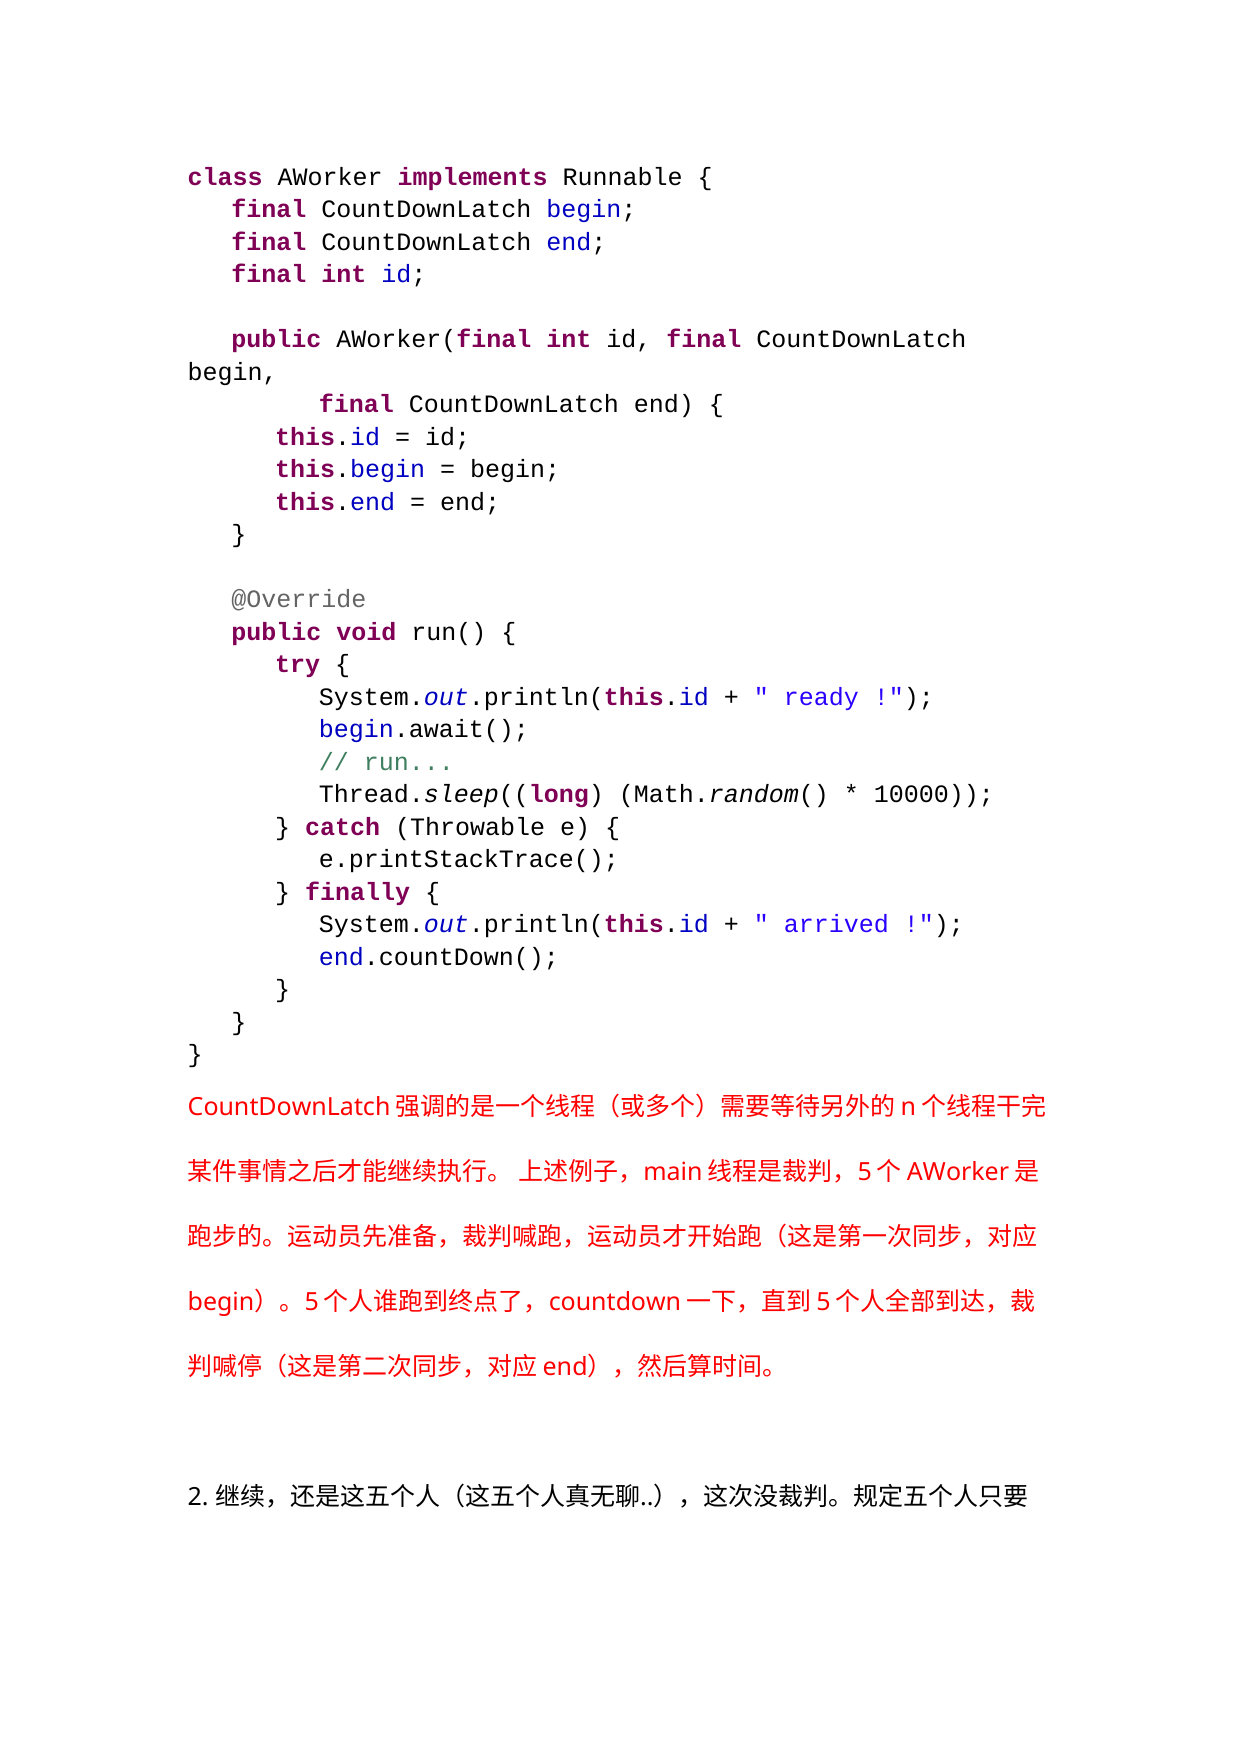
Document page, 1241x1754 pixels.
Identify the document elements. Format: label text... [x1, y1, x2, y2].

text e.printStackTrace(); [187, 844, 1053, 877]
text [187, 1039, 1053, 1527]
text this.begin = begin; [187, 454, 1053, 487]
text final CountDownLatch end; [187, 227, 1053, 259]
text public void run() { [187, 617, 1053, 649]
text } [187, 519, 1053, 552]
text public AWorker(final int id, final CountDownLatch begin, [187, 324, 1053, 389]
text class AWorker implements Runnable { [187, 162, 1053, 194]
text try { [187, 649, 1053, 682]
text final CountDownLatch begin; [187, 194, 1053, 227]
text System.out.println(this.id + " ready !"); [187, 682, 1053, 714]
text final int id; [187, 259, 1053, 292]
text begin.await(); [187, 714, 1053, 747]
text Thread.sleep((long) (Math.random() * 10000)); [187, 779, 1053, 812]
text } [187, 1007, 1053, 1039]
text System.out.println(this.id + " arrived !"); [187, 909, 1053, 942]
text } [187, 974, 1053, 1007]
text // run... [187, 747, 1053, 779]
text final CountDownLatch end) { [187, 389, 1053, 422]
text } catch (Throwable e) { [187, 812, 1053, 844]
text @Override [187, 584, 1053, 617]
text end.countDown(); [187, 942, 1053, 974]
text this.end = end; [187, 487, 1053, 519]
text } finally { [187, 877, 1053, 909]
text this.id = id; [187, 422, 1053, 454]
